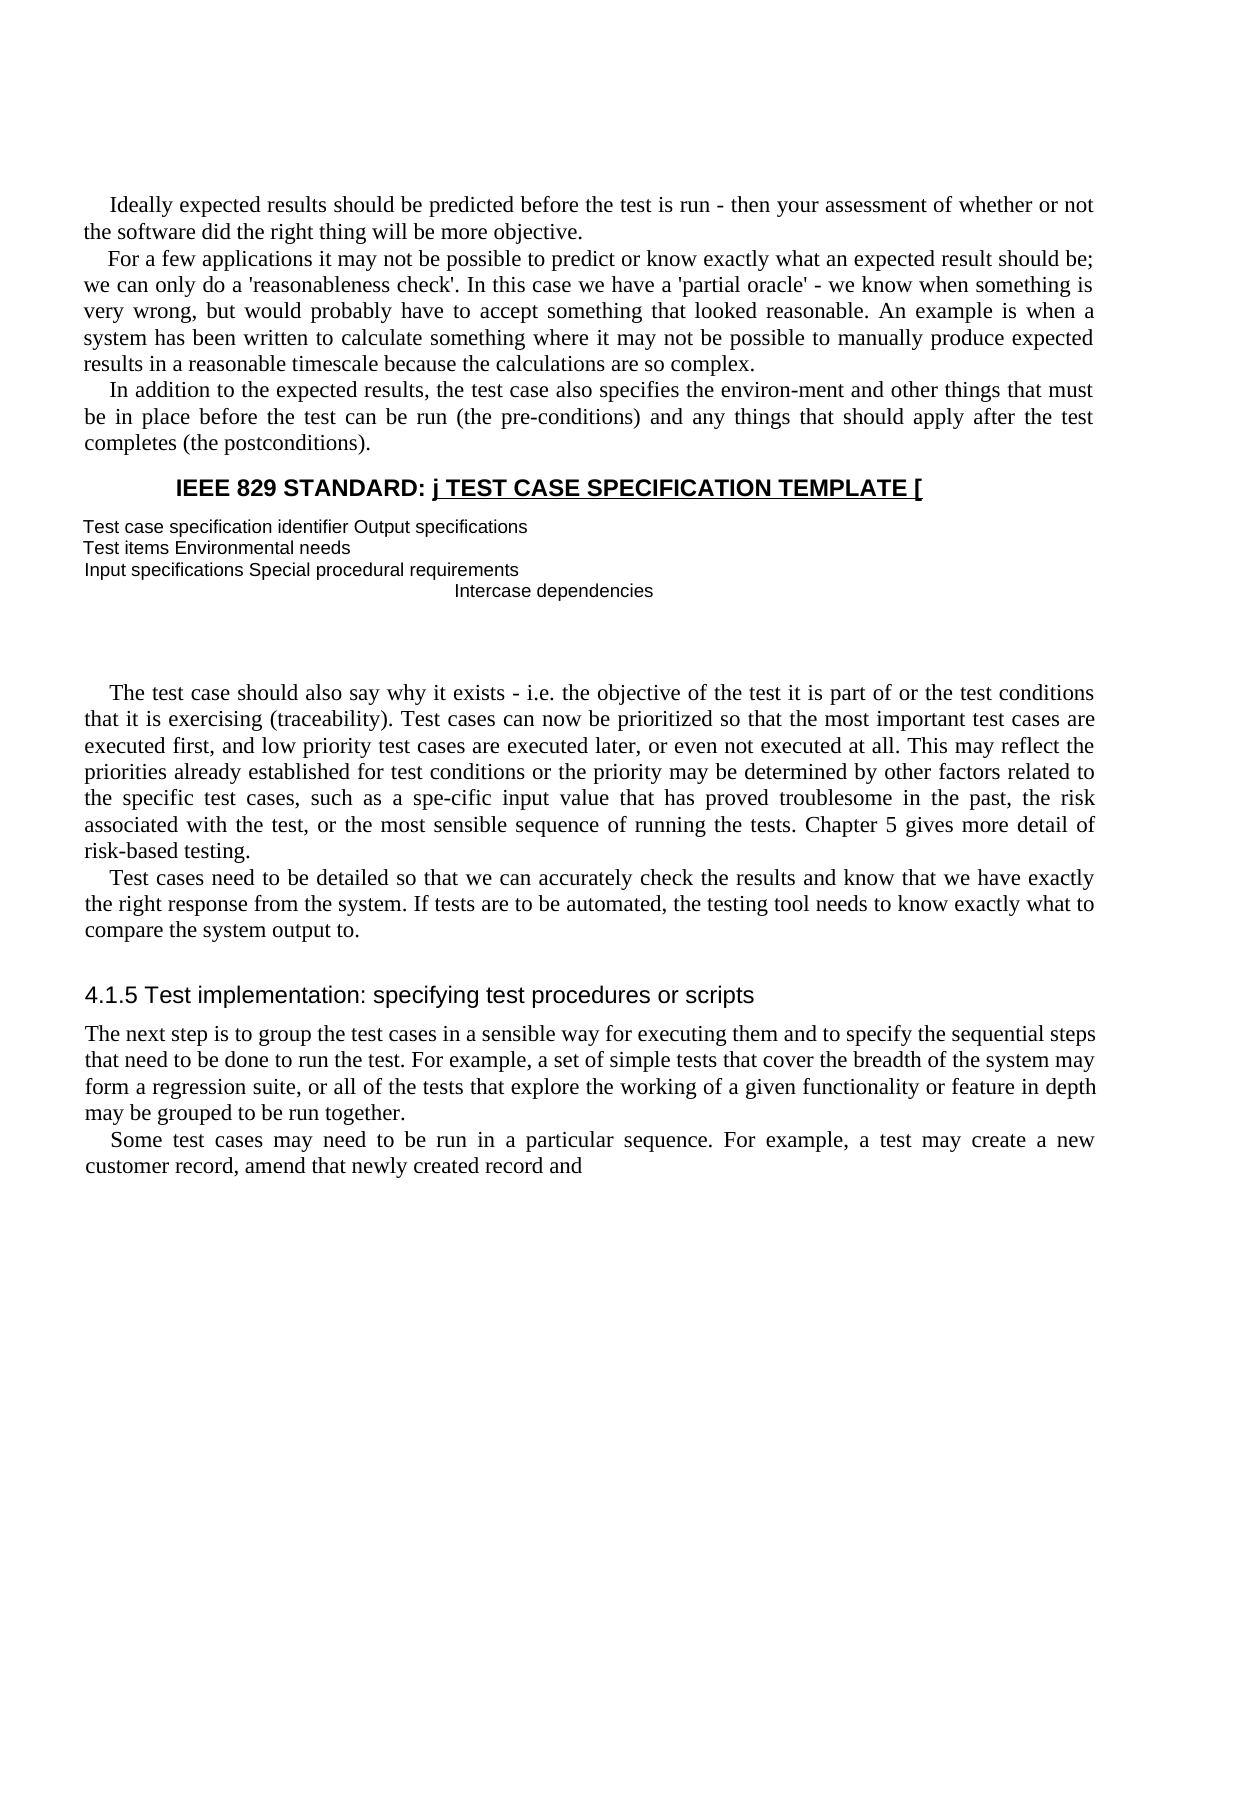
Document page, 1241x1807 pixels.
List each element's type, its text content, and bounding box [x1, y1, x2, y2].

text Test cases need to be detailed so that we can accurately check the results and know that we have exactly the right response from the system. If tests are to be automated, the testing tool needs to know exactly what to compare the system output to. [84, 863, 1097, 943]
text IEEE 829 STANDARD: j TEST CASE SPECIFICATION TEMPLATE [ [176, 473, 1018, 501]
text Intercase dependencies [454, 580, 1098, 602]
text The test case should also say why it exists - i.e. the objective of the test it is part of or the test conditions that it is exercising (traceability). Test cases can now be prioritized so that the most important test cases are executed first, and low priority test cases are executed later, or even not executed at all. This may reflect the priorities already established for test conditions or the priority may be determined by other factors related to the specific test cases, such as a spe-cific input value that has proved troublesome in the past, the risk associated with the test, or the most sensible sequence of running the tests. Chapter 5 gives more detail of risk-based testing. [84, 679, 1097, 863]
text Test case specification identifier Output specifications [83, 515, 1098, 537]
text Some test cases may need to be run in a particular sequence. For example, a test may create a new customer record, amend that newly created record and [85, 1126, 1097, 1178]
text For a few applications it may not be possible to predict or know exactly what an expected result should be; we can only do a 'reasonableness check'. In this case we have a 'partial oracle' - we know when something is very wrong, but would probably have to accept something that looked reasonable. An example is when a system has been written to calculate something where it may not be possible to manually produce expected results in a reasonable timescale because the calculations are so complex. [83, 245, 1096, 376]
text Input specifications Special procedural requirements [84, 558, 1098, 580]
text The next step is to group the test cases in a sensible way for executing them and to specify the sequential steps that need to be done to run the test. For example, a set of simple tests that cover the breadth of the system may form a regression suite, or all of the tests that explore the working of a given functionality or feature in depth may be grouped to be run together. [84, 1020, 1098, 1126]
text In addition to the expected results, the test case also specifies the environ-ment and other things that must be in place before the test can be run (the pre-conditions) and any things that should apply after the test completes (the postconditions). [84, 376, 1096, 456]
text Test items Environmental needs [83, 537, 1098, 558]
text Ideally expected results should be predicted before the test is run - then your assessment of whether or not the software did the right thing will be more objective. [83, 191, 1096, 244]
text 4.1.5 Test implementation: specifying test procedures or scripts [84, 981, 1098, 1009]
